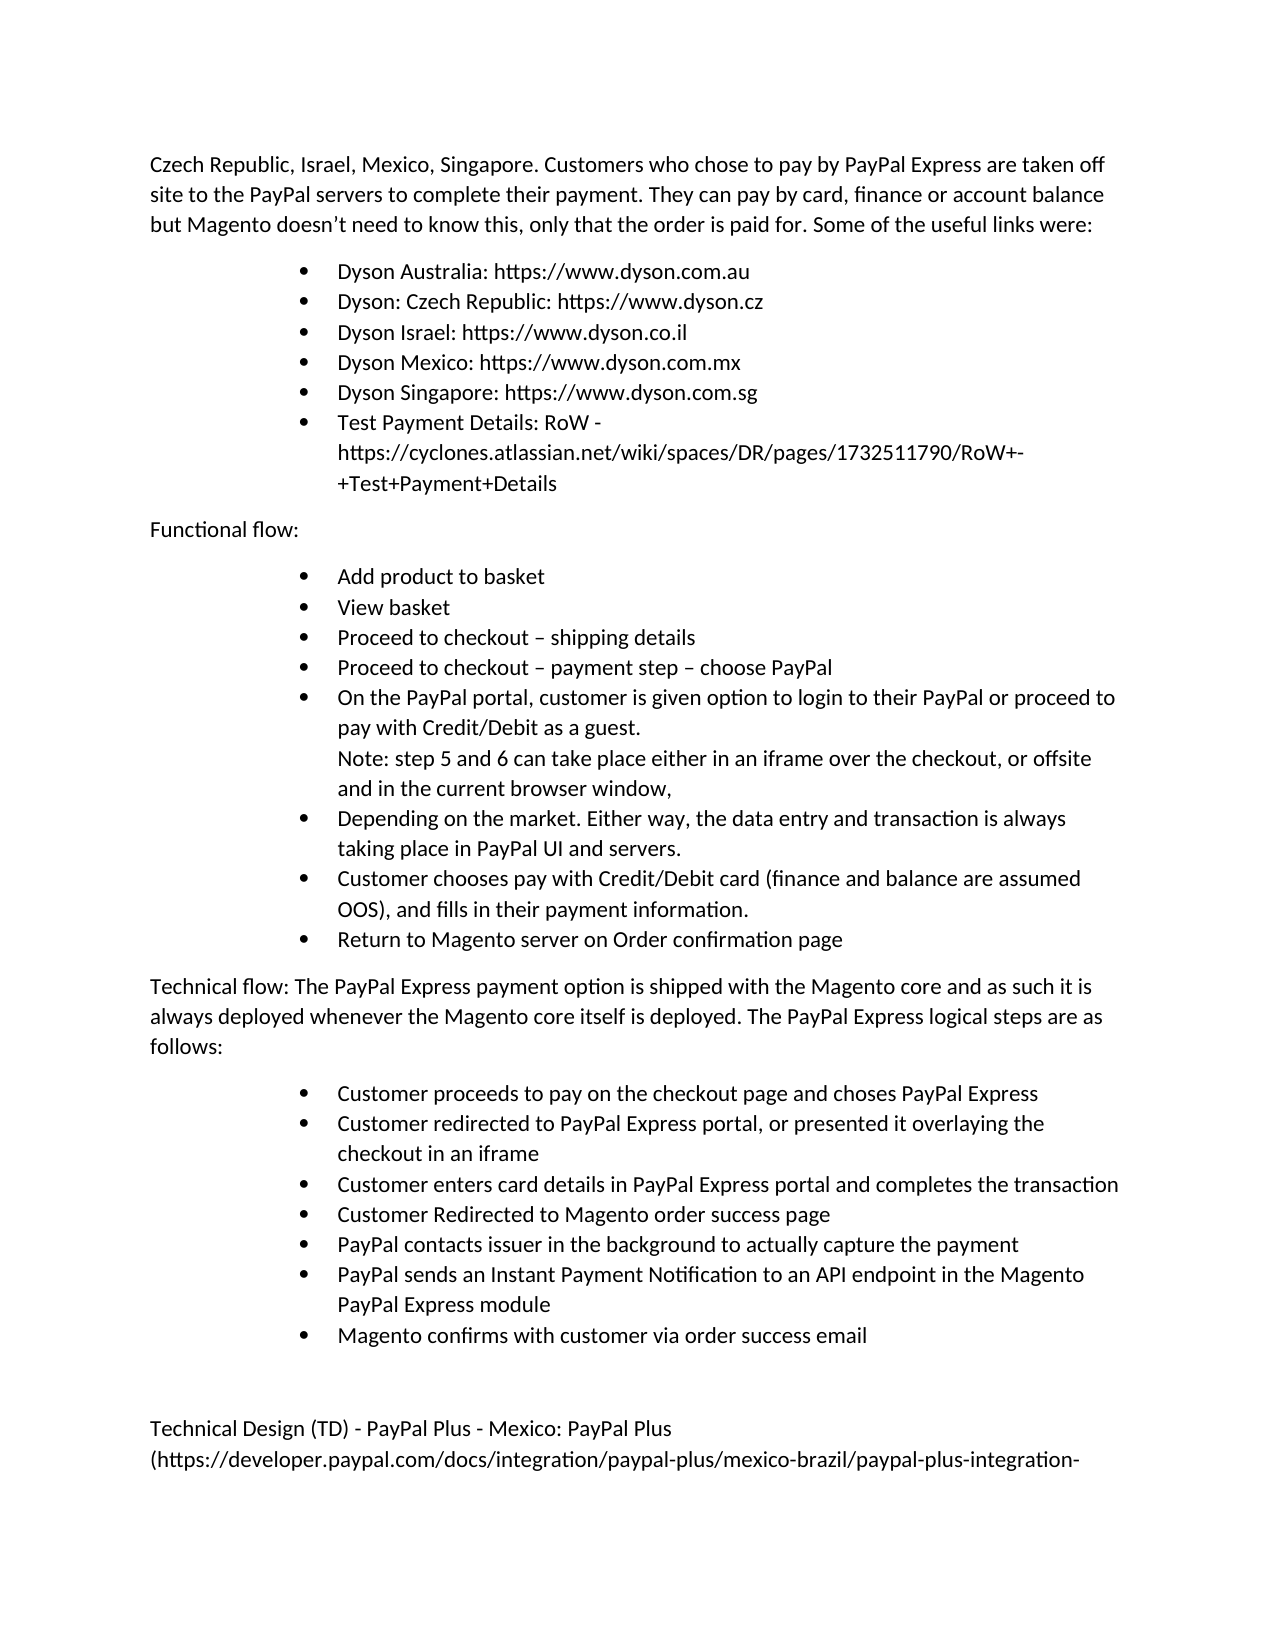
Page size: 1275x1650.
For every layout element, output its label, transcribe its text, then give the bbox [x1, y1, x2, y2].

list Customer Redirected to Magento order success page [300, 1200, 1125, 1228]
list Proceed to checkout – shipping details [300, 623, 1125, 651]
list Dyson Australia: https://www.dyson.com.au [300, 257, 1125, 285]
list Magento confirms with customer via order success email [300, 1321, 1125, 1349]
list Customer proceeds to pay on the checkout page and choses PayPal Express [300, 1079, 1125, 1107]
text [150, 1414, 1125, 1473]
list PayPal contacts issuer in the background to actually capture the payment [300, 1230, 1125, 1258]
list Customer chooses pay with Credit/Debit card (finance and balance are assumed OOS), and fills in their payment information. [300, 864, 1125, 923]
list Dyson: Czech Republic: https://www.dyson.cz [300, 287, 1125, 316]
list Dyson Mexico: https://www.dyson.com.mx [300, 348, 1125, 376]
list Customer redirected to PayPal Express portal, or presented it overlaying the checkout in an iframe [300, 1109, 1125, 1168]
list PayPal sends an Instant Payment Notification to an API endpoint in the Magento PayPal Express module [300, 1260, 1125, 1319]
list Test Payment Details: RoW - https://cyclones.atlassian.net/wiki/spaces/DR/pages/1732511790/RoW+-+Test+Payment+Details [300, 408, 1125, 497]
list Note: step 5 and 6 can take place either in an iframe over the checkout, or offsite and in the current browser window, [337, 744, 1125, 802]
list View basket [300, 593, 1125, 621]
list Return to Magento server on Order confirmation page [300, 925, 1125, 953]
list Dyson Israel: https://www.dyson.co.il [300, 318, 1125, 346]
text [150, 150, 1125, 238]
list Depending on the market. Either way, the data entry and transaction is always taking place in PayPal UI and servers. [300, 804, 1125, 862]
text Functional flow: [150, 516, 1125, 544]
list Customer enters card details in PayPal Express portal and completes the transaction [300, 1170, 1125, 1198]
list Dyson Singapore: https://www.dyson.com.sg [300, 378, 1125, 406]
text Technical flow: The PayPal Express payment option is shipped with the Magento core and as such it is always deployed whenever the Magento core itself is deployed. The PayPal Express logical steps are as follows: [150, 972, 1125, 1060]
list Proceed to checkout – payment step – choose PayPal [300, 653, 1125, 681]
list On the PayPal portal, customer is given option to login to their PayPal or proceed to pay with Credit/Debit as a guest. [300, 683, 1125, 742]
list Add product to basket [300, 562, 1125, 591]
